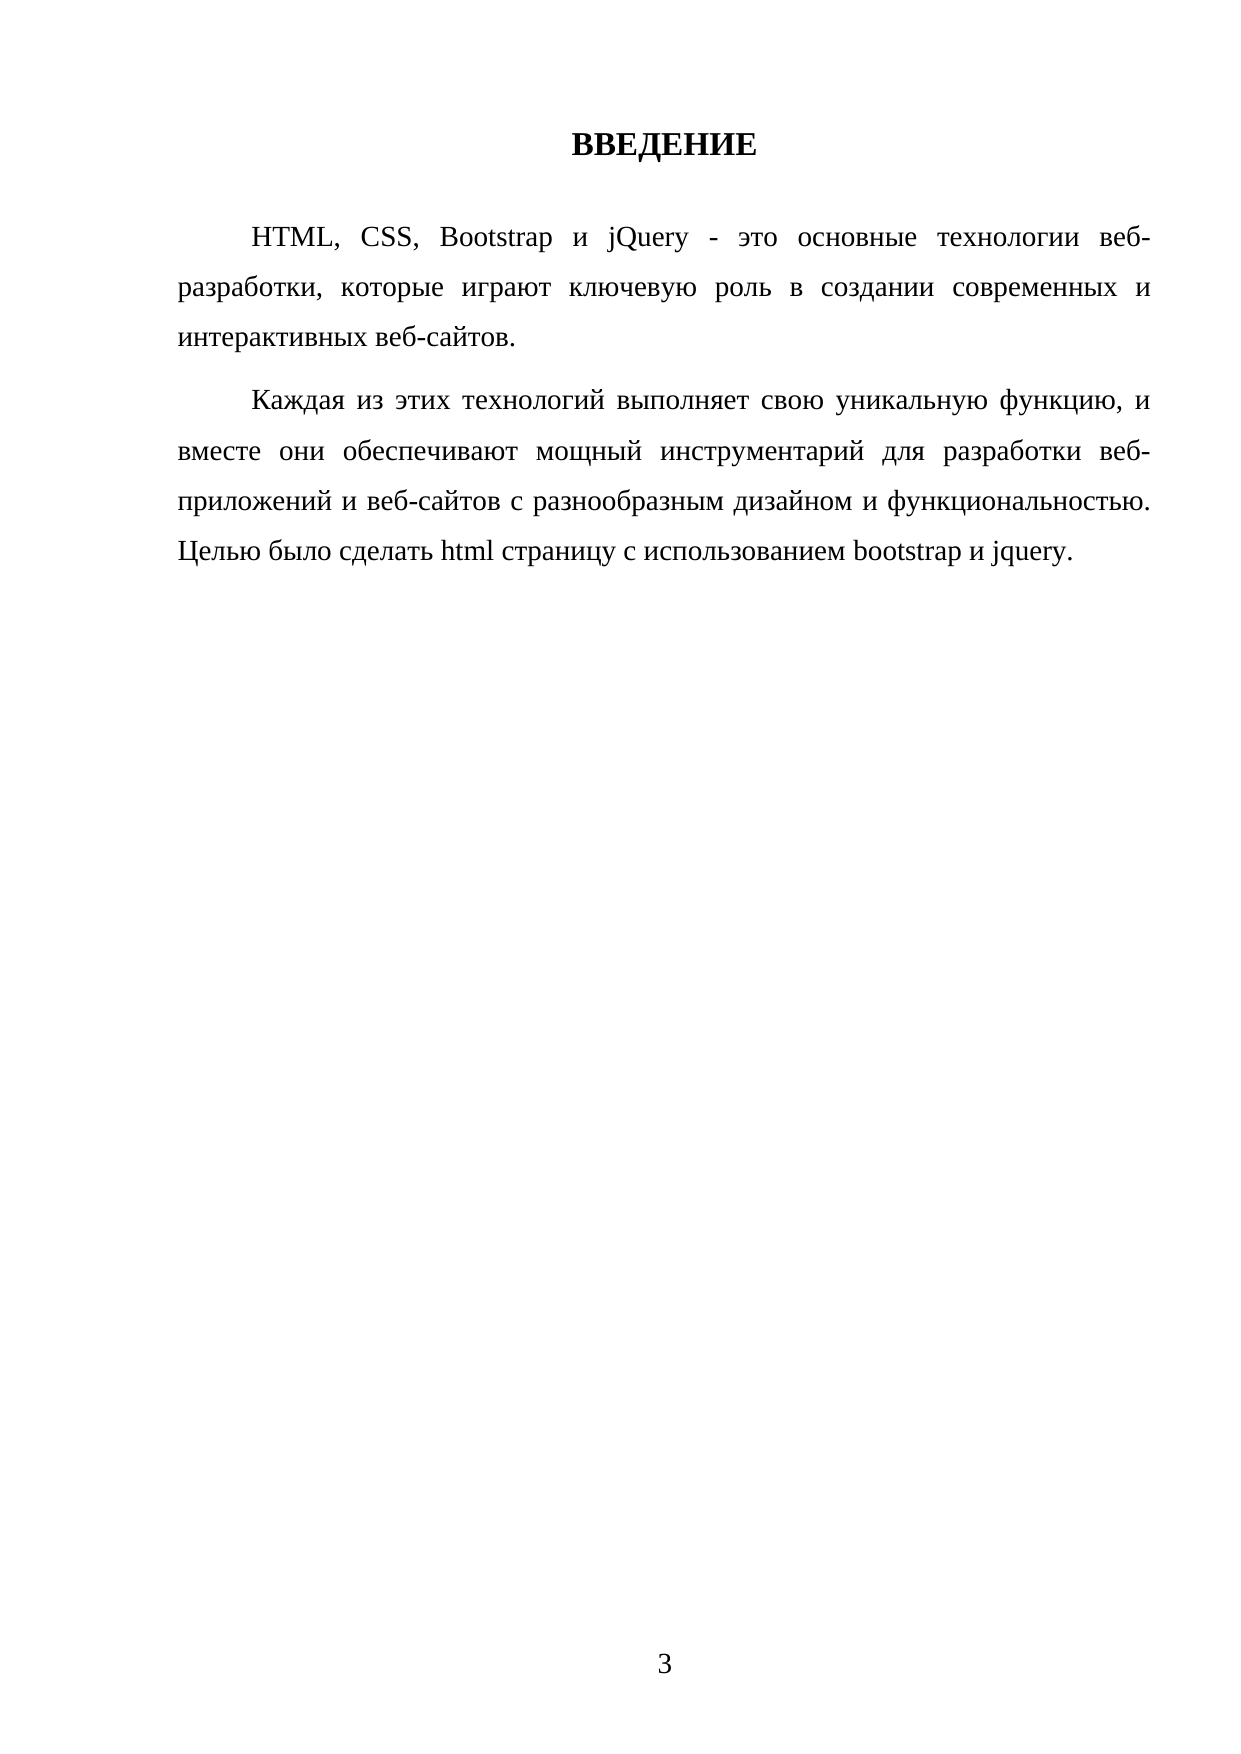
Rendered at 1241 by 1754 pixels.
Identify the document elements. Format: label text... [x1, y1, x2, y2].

text Каждая из этих технологий выполняет свою уникальную функцию, и вместе они обеспечивают мощный инструментарий для разработки веб-приложений и веб-сайтов с разнообразным дизайном и функциональностью. Целью было сделать html страницу с использованием bootstrap и jquery. [177, 382, 1152, 567]
subtitle ВВЕДЕНИЕ [177, 124, 1152, 162]
text HTML, CSS, Bootstrap и jQuery - это основные технологии веб-разработки, которые играют ключевую роль в создании современных и интерактивных веб-сайтов. [177, 219, 1152, 353]
